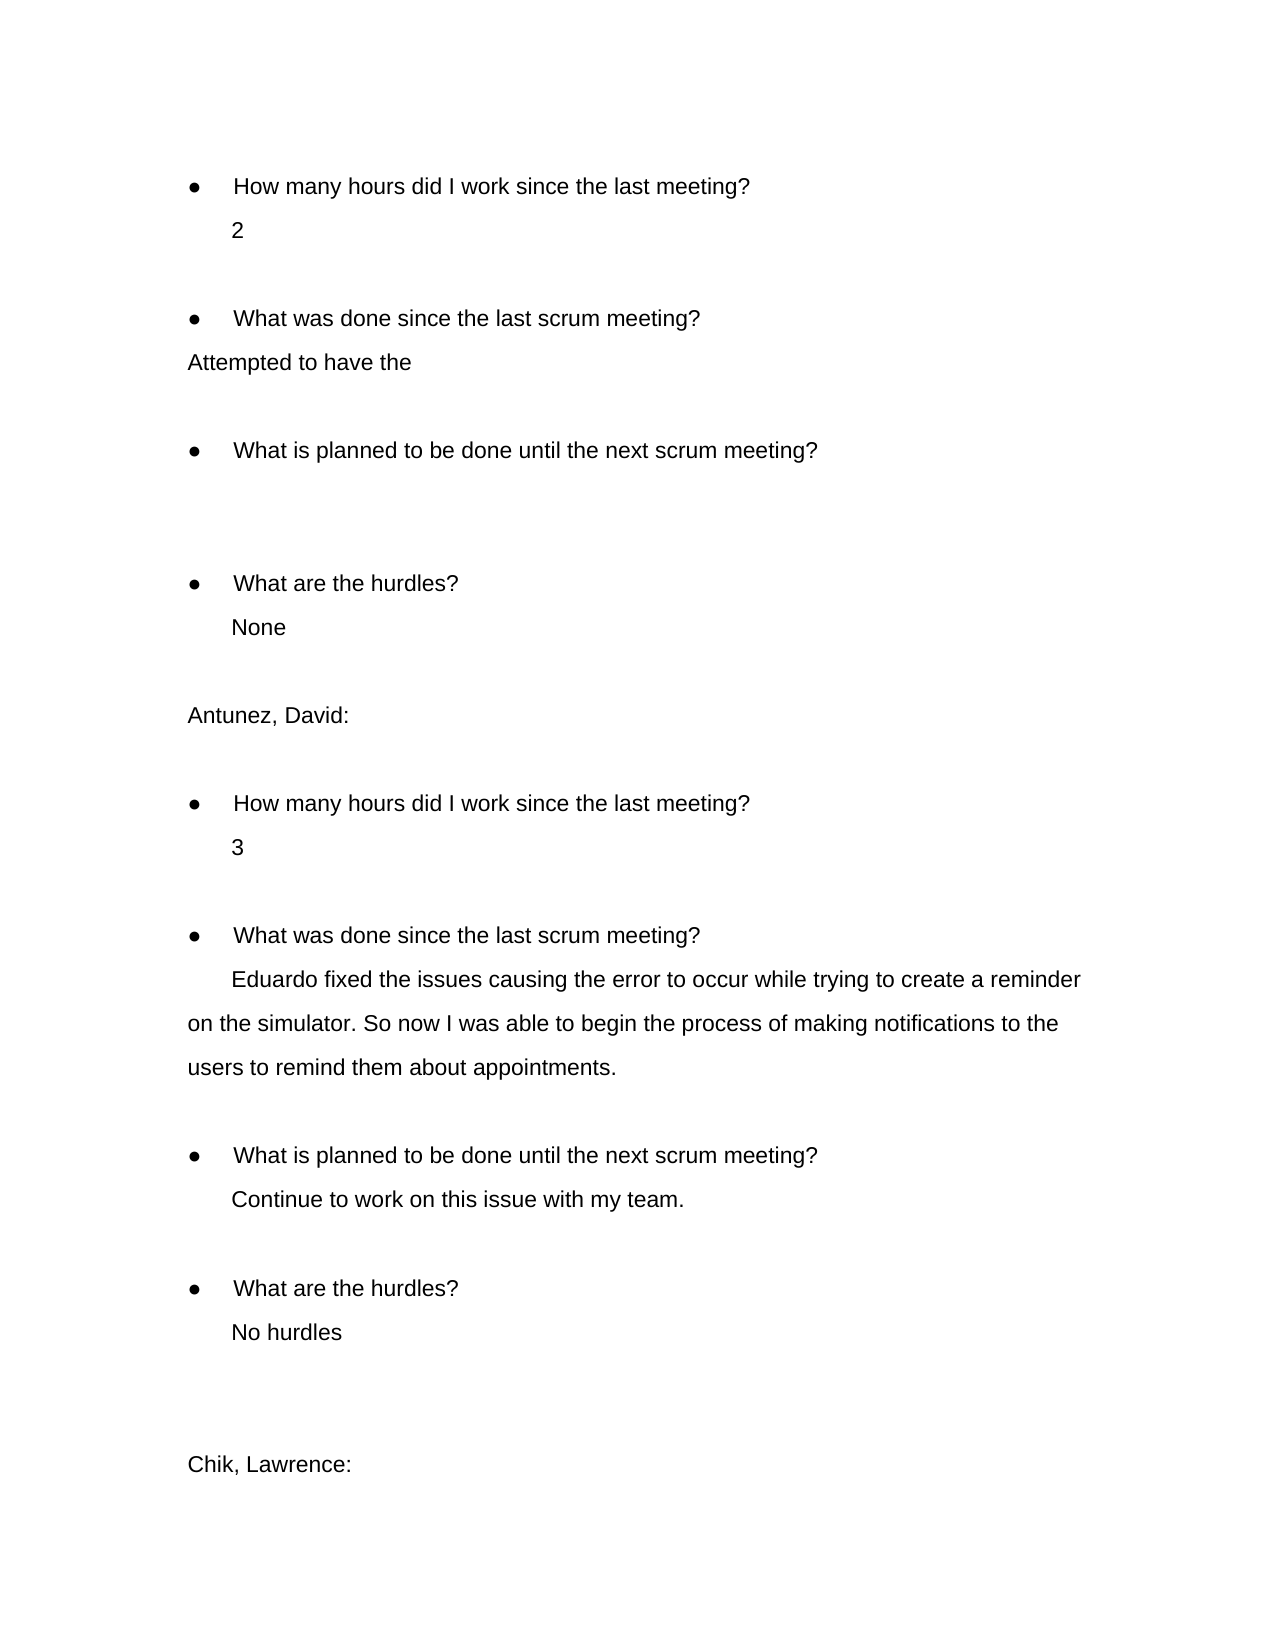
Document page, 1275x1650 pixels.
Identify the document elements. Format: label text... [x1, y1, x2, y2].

text ● How many hours did I work since the last meeting? [187, 781, 1087, 825]
text Continue to work on this issue with my team. [187, 1177, 1087, 1222]
text Antunez, David: [187, 693, 1087, 737]
text Attempted to have the [187, 340, 1087, 384]
text 3 [187, 825, 1087, 869]
text ● What was done since the last scrum meeting? [187, 913, 1087, 957]
text None [187, 605, 1087, 649]
text No hurdles [187, 1310, 1087, 1354]
text Eduardo fixed the issues causing the error to occur while trying to create a reminder on the simulator. So now I was able to begin the process of making notifications to the users to remind them about appointments. [187, 957, 1087, 1089]
text ● What are the hurdles? [187, 1266, 1087, 1310]
text 2 [187, 208, 1087, 252]
text Chik, Lawrence: [187, 1442, 1087, 1486]
text ● What are the hurdles? [187, 561, 1087, 605]
text ● What was done since the last scrum meeting? [187, 296, 1087, 340]
text ● How many hours did I work since the last meeting? [187, 164, 1087, 208]
text ● What is planned to be done until the next scrum meeting? [187, 428, 1087, 472]
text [187, 1133, 1087, 1177]
